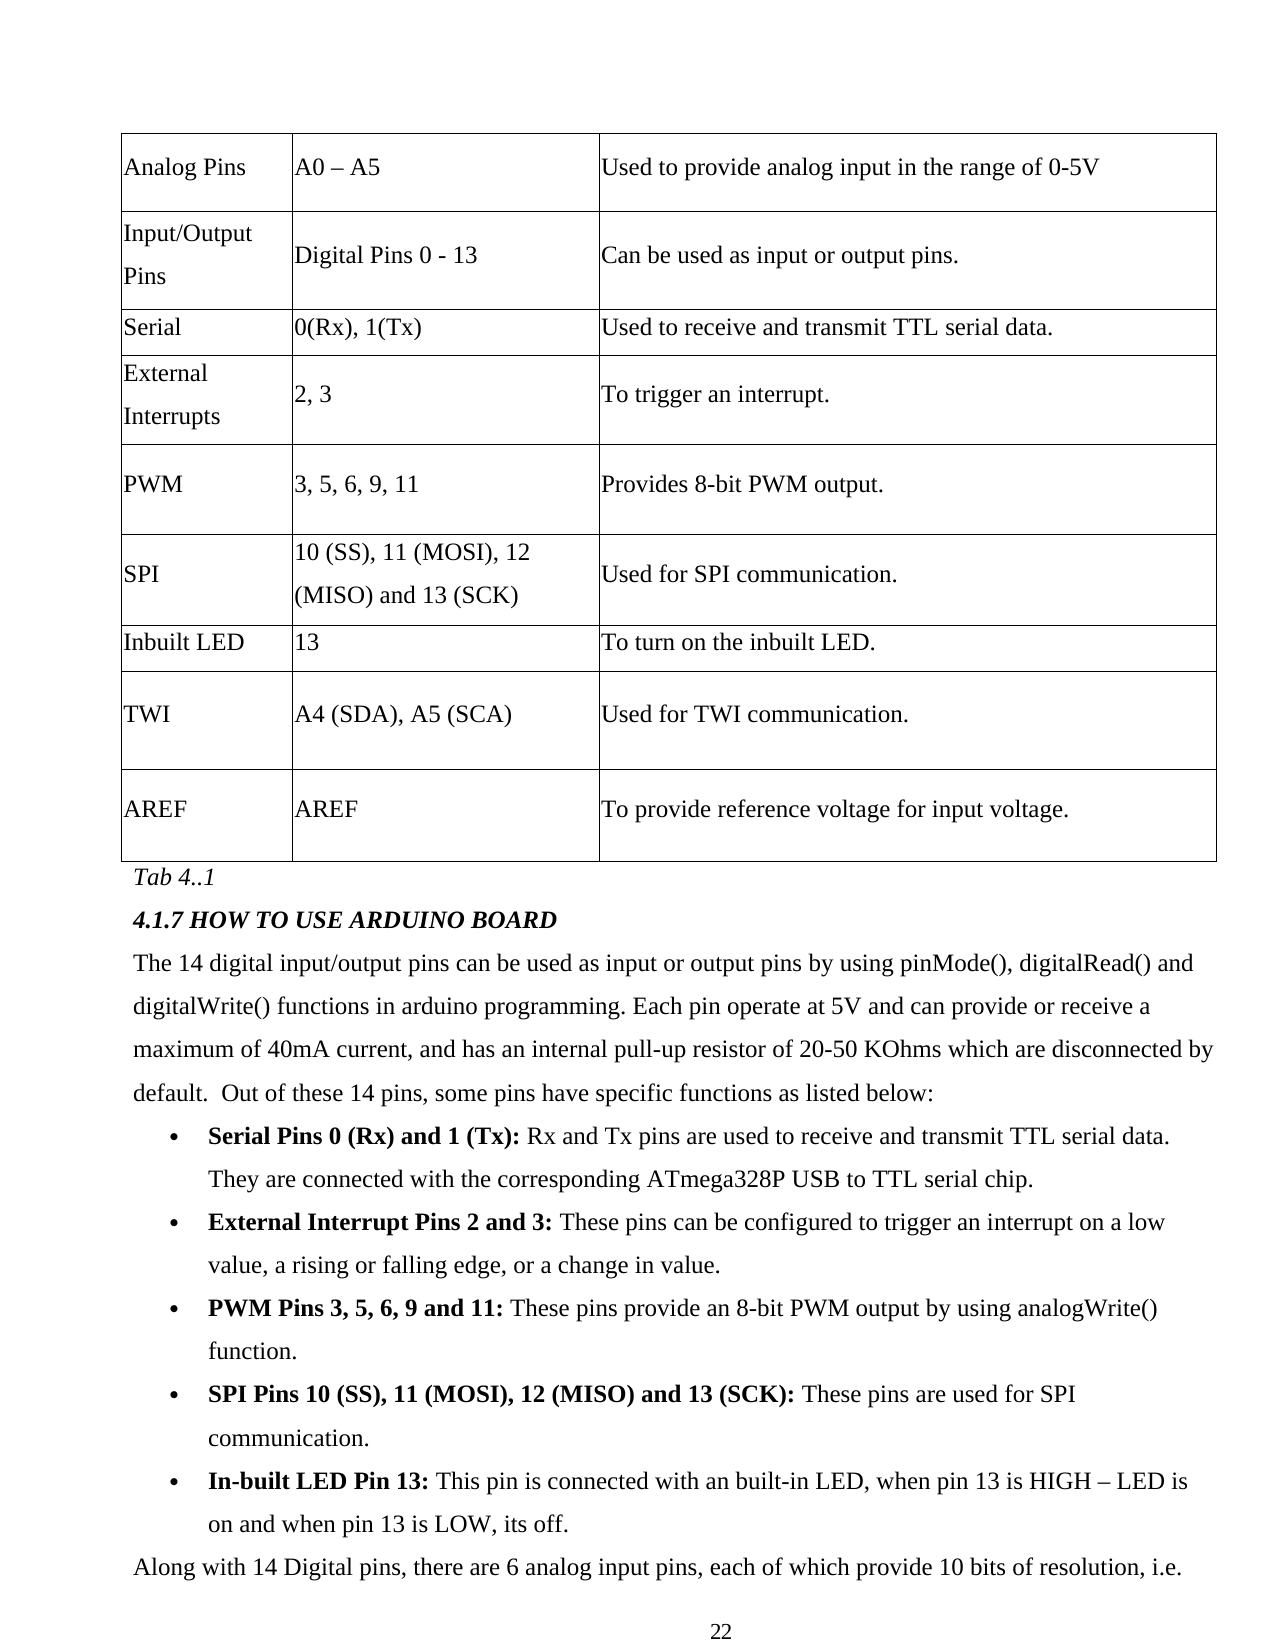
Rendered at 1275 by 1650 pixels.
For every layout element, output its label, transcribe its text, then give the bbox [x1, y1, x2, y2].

table_cell 10 (SS), 11 (MOSI), 12 (MISO) and 13 (SCK) [293, 535, 599, 624]
list External Interrupt Pins 2 and 3: These pins can be configured to trigger an interrupt on a low value, a rising or falling edge, or a change in value. [170, 1207, 1216, 1279]
table_cell PWM [122, 445, 292, 534]
table_cell Used to receive and transmit TTL serial data. [600, 310, 1216, 355]
list In-built LED Pin 13: This pin is connected with an built-in LED, when pin 13 is HIGH – LED is on and when pin 13 is LOW, its off. [170, 1466, 1216, 1538]
table_cell To turn on the inbuilt LED. [600, 626, 1216, 671]
table_cell Analog Pins [122, 134, 292, 211]
table_cell A4 (SDA), A5 (SCA) [293, 672, 599, 769]
text 4.1.7 HOW TO USE ARDUINO BOARD [133, 905, 1216, 934]
table_cell To trigger an interrupt. [600, 356, 1216, 444]
table_cell To provide reference voltage for input voltage. [600, 770, 1216, 861]
table_cell Serial [122, 310, 292, 355]
text The 14 digital input/output pins can be used as input or output pins by using pinMode(), digitalRead() and digitalWrite() functions in arduino programming. Each pin operate at 5V and can provide or receive a maximum of 40mA current, and has an internal pull-up resistor of 20-50 KOhms which are disconnected by default. Out of these 14 pins, some pins have specific functions as listed below: [133, 948, 1216, 1106]
table_cell Digital Pins 0 - 13 [293, 212, 599, 309]
table_cell SPI [122, 535, 292, 624]
table_cell Used for TWI communication. [600, 672, 1216, 769]
table_cell 2, 3 [293, 356, 599, 444]
table_cell Provides 8-bit PWM output. [600, 445, 1216, 534]
table_cell TWI [122, 672, 292, 769]
table_cell 0(Rx), 1(Tx) [293, 310, 599, 355]
list Serial Pins 0 (Rx) and 1 (Tx): Rx and Tx pins are used to receive and transmit TTL serial data. They are connected with the corresponding ATmega328P USB to TTL serial chip. [170, 1121, 1216, 1193]
text Tab 4..1 [133, 862, 1216, 891]
table_cell AREF [122, 770, 292, 861]
list PWM Pins 3, 5, 6, 9 and 11: These pins provide an 8-bit PWM output by using analogWrite() function. [170, 1293, 1216, 1365]
table_cell 13 [293, 626, 599, 671]
table_cell External Interrupts [122, 356, 292, 444]
table_cell A0 – A5 [293, 134, 599, 211]
table_cell Used to provide analog input in the range of 0-5V [600, 134, 1216, 211]
table_cell Input/Output Pins [122, 212, 292, 309]
table_cell AREF [293, 770, 599, 861]
list SPI Pins 10 (SS), 11 (MOSI), 12 (MISO) and 13 (SCK): These pins are used for SPI communication. [170, 1379, 1216, 1451]
table_cell Used for SPI communication. [600, 535, 1216, 624]
table_cell Inbuilt LED [122, 626, 292, 671]
table_cell Can be used as input or output pins. [600, 212, 1216, 309]
table_cell 3, 5, 6, 9, 11 [293, 445, 599, 534]
